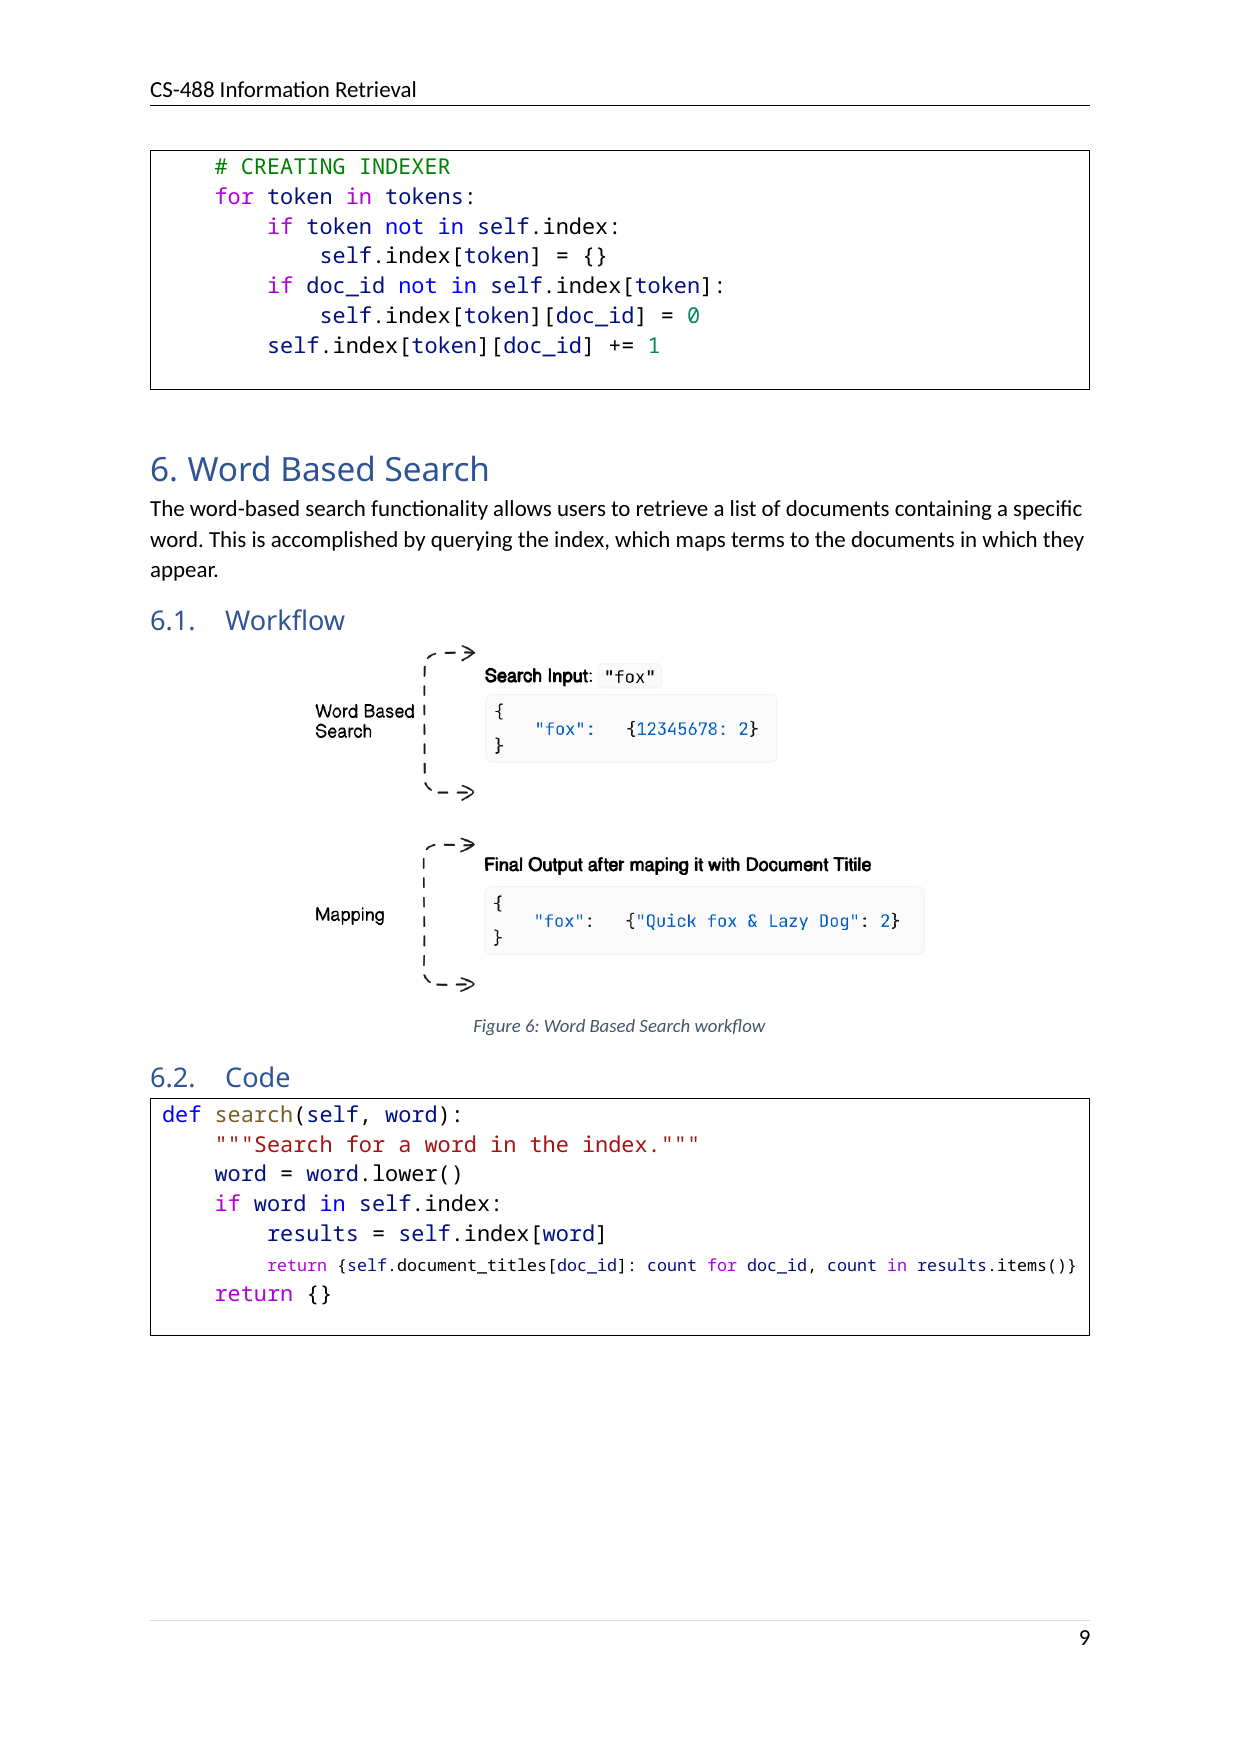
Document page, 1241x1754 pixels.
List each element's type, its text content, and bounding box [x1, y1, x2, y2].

table_header def search(self, word): """Search for a word in the index.""" word = word.lower() if word in self.index: results = self.index[word] return {self.document_titles[doc_id]: count for doc_id, count in results.items()} return {} [151, 1099, 1089, 1335]
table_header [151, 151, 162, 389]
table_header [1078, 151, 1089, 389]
picture [304, 641, 936, 996]
subtitle Code [150, 1058, 1090, 1095]
text Figure 6: Word Based Search workflow [150, 1014, 1090, 1037]
subtitle Word Based Search [150, 446, 1090, 491]
subtitle Workflow [150, 602, 1090, 639]
text The word-based search functionality allows users to retrieve a list of documents containing a specific word. This is accomplished by querying the index, which maps terms to the documents in which they appear. [150, 494, 1090, 583]
